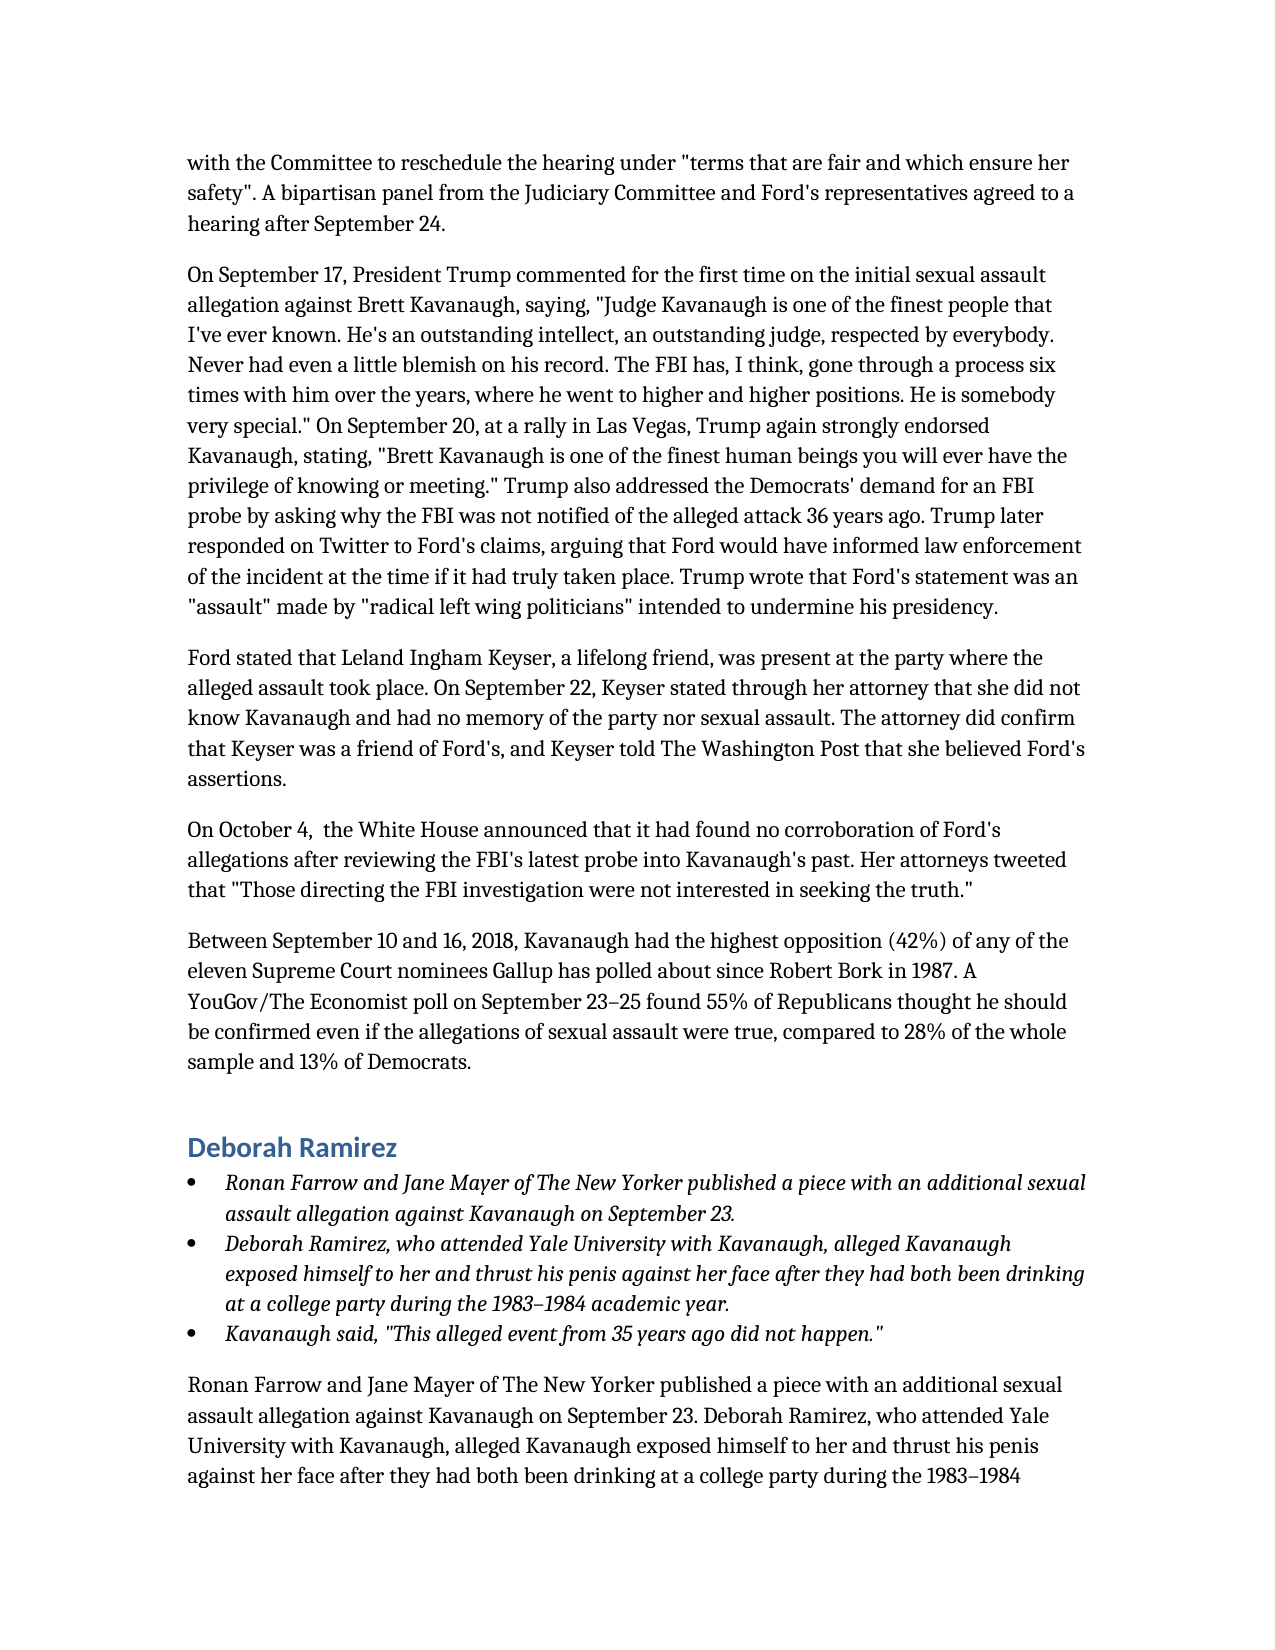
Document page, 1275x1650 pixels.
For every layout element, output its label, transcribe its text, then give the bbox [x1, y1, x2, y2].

list Deborah Ramirez, who attended Yale University with Kavanaugh, alleged Kavanaugh exposed himself to her and thrust his penis against her face after they had both been drinking at a college party during the 1983–1984 academic year. [187, 1231, 1087, 1317]
text Ford stated that Leland Ingham Keyser, a lifelong friend, was present at the party where the alleged assault took place. On September 22, Keyser stated through her attorney that she did not know Kavanaugh and had no memory of the party nor sexual assault. The attorney did confirm that Keyser was a friend of Ford's, and Keyser told The Washington Post that she believed Ford's assertions. [187, 645, 1087, 792]
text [187, 150, 1087, 237]
text Between September 10 and 16, 2018, Kavanaugh had the highest opposition (42%) of any of the eleven Supreme Court nominees Gallup has polled about since Robert Bork in 1987. A YouGov/The Economist poll on September 23–25 found 55% of Republicans thought he should be confirmed even if the allegations of sexual assault were true, compared to 28% of the whole sample and 13% of Democrats. [187, 928, 1087, 1075]
subtitle Deborah Ramirez [187, 1129, 1087, 1165]
list Ronan Farrow and Jane Mayer of The New Yorker published a piece with an additional sexual assault allegation against Kavanaugh on September 23. [187, 1170, 1087, 1227]
text On September 17, President Trump commented for the first time on the initial sexual assault allegation against Brett Kavanaugh, saying, "Judge Kavanaugh is one of the finest people that I've ever known. He's an outstanding intellect, an outstanding judge, respected by everybody. Never had even a little blemish on his record. The FBI has, I think, gone through a process six times with him over the years, where he went to higher and higher positions. He is somebody very special." On September 20, at a rally in Las Vegas, Trump again strongly endorsed Kavanaugh, stating, "Brett Kavanaugh is one of the finest human beings you will ever have the privilege of knowing or meeting." Trump also addressed the Democrats' demand for an FBI probe by asking why the FBI was not notified of the alleged attack 36 years ago. Trump later responded on Twitter to Ford's claims, arguing that Ford would have informed law enforcement of the incident at the time if it had truly taken place. Trump wrote that Ford's statement was an "assault" made by "radical left wing politicians" intended to undermine his presidency. [187, 261, 1087, 620]
list Kavanaugh said, "This alleged event from 35 years ago did not happen." [187, 1321, 1087, 1347]
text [187, 1372, 1087, 1489]
text On October 4, the White House announced that it had found no corroboration of Ford's allegations after reviewing the FBI's latest probe into Kavanaugh's past. Her attorneys tweeted that "Those directing the FBI investigation were not interested in seeking the truth." [187, 817, 1087, 903]
